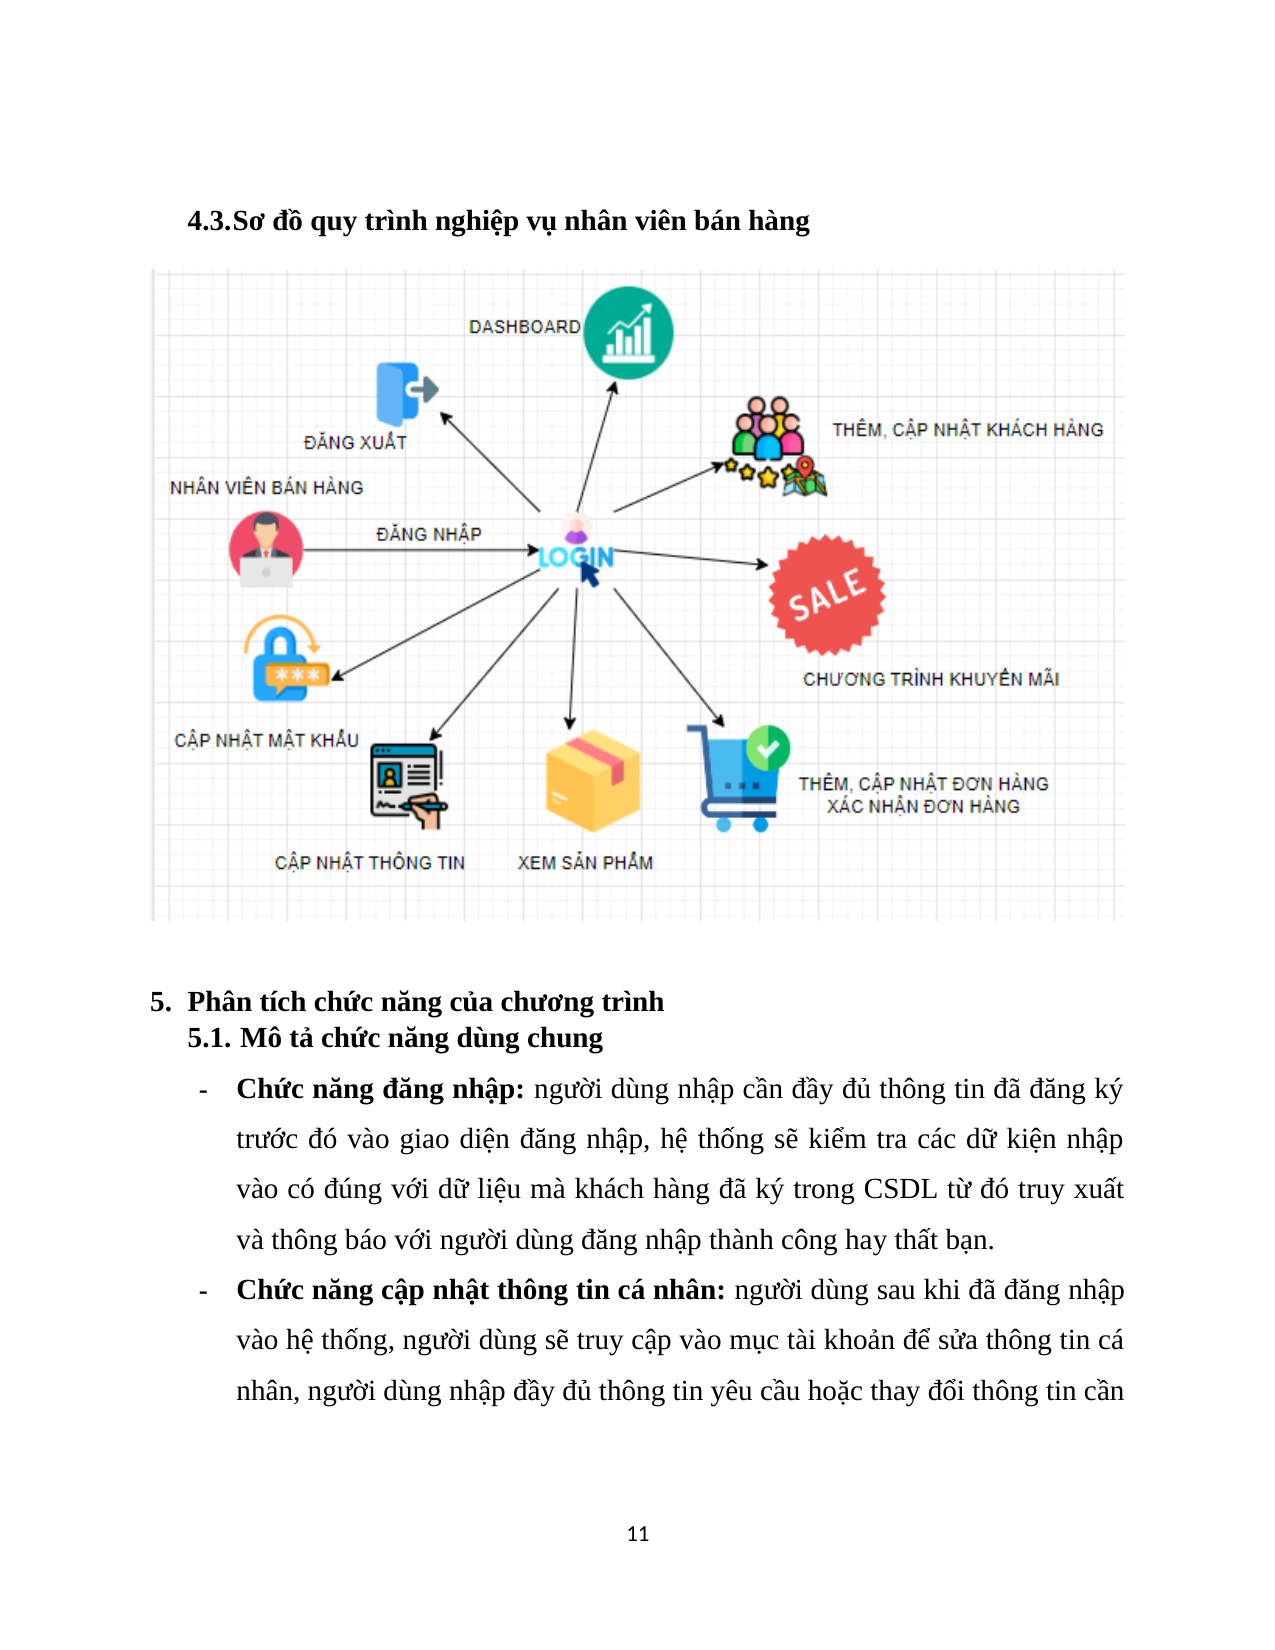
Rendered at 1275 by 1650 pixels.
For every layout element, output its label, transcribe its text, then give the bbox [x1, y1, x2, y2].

list Sơ đồ quy trình nghiệp vụ nhân viên bán hàng [187, 203, 1125, 236]
list Phân tích chức năng của chương trình [150, 984, 1125, 1018]
list Mô tả chức năng dùng chung [187, 1021, 1125, 1054]
picture [150, 269, 1125, 921]
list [199, 1272, 1125, 1406]
list Chức năng đăng nhập: người dùng nhập cần đầy đủ thông tin đã đăng ký trước đó vào giao diện đăng nhập, hệ thống sẽ kiểm tra các dữ kiện nhập vào có đúng với dữ liệu mà khách hàng đã ký trong CSDL từ đó truy xuất và thông báo với người dùng đăng nhập thành công hay thất bạn. [199, 1071, 1125, 1255]
